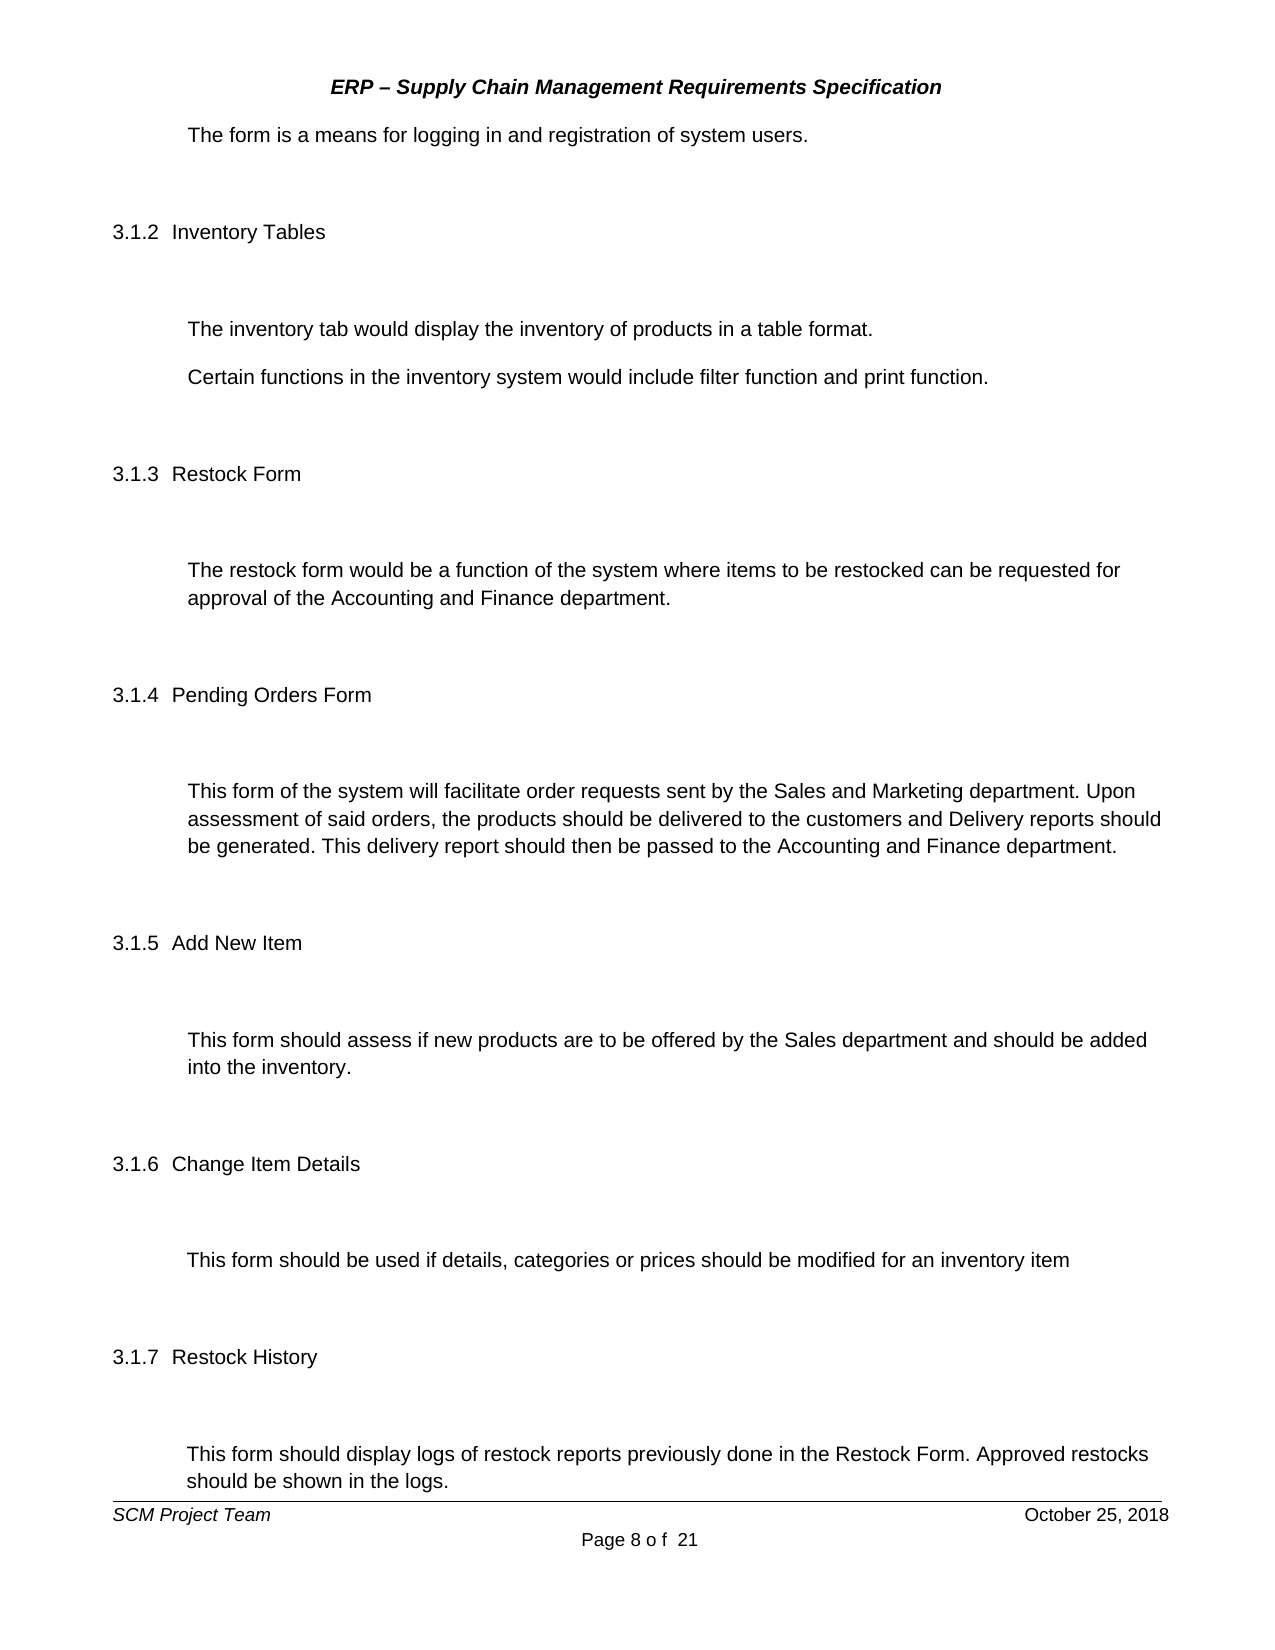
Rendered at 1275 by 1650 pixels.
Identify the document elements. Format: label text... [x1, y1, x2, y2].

list Change Item Details [112, 1152, 1162, 1176]
text This form should be used if details, categories or prices should be modified for an inventory item [186, 1248, 1162, 1272]
text This form of the system will facilitate order requests sent by the Sales and Marketing department. Upon assessment of said orders, the products should be delivered to the customers and Delivery reports should be generated. This delivery report should then be passed to the Accounting and Finance department. [187, 779, 1162, 858]
text This form should assess if new products are to be offered by the Sales department and should be added into the inventory. [187, 1027, 1162, 1079]
text Certain functions in the inventory system would include filter function and print function. [187, 365, 1162, 389]
list Restock History [112, 1345, 1162, 1369]
list Restock Form [112, 462, 1162, 486]
text The inventory tab would display the inventory of products in a table format. [187, 317, 1162, 341]
text This form should display logs of restock reports previously done in the Restock Form. Approved restocks should be shown in the logs. [186, 1442, 1162, 1493]
list Add New Item [112, 931, 1162, 955]
list Pending Orders Form [112, 682, 1162, 706]
list Inventory Tables [112, 220, 1162, 244]
text The restock form would be a function of the system where items to be restocked can be requested for approval of the Accounting and Finance department. [187, 558, 1162, 610]
text The form is a means for logging in and registration of system users. [187, 123, 1162, 147]
